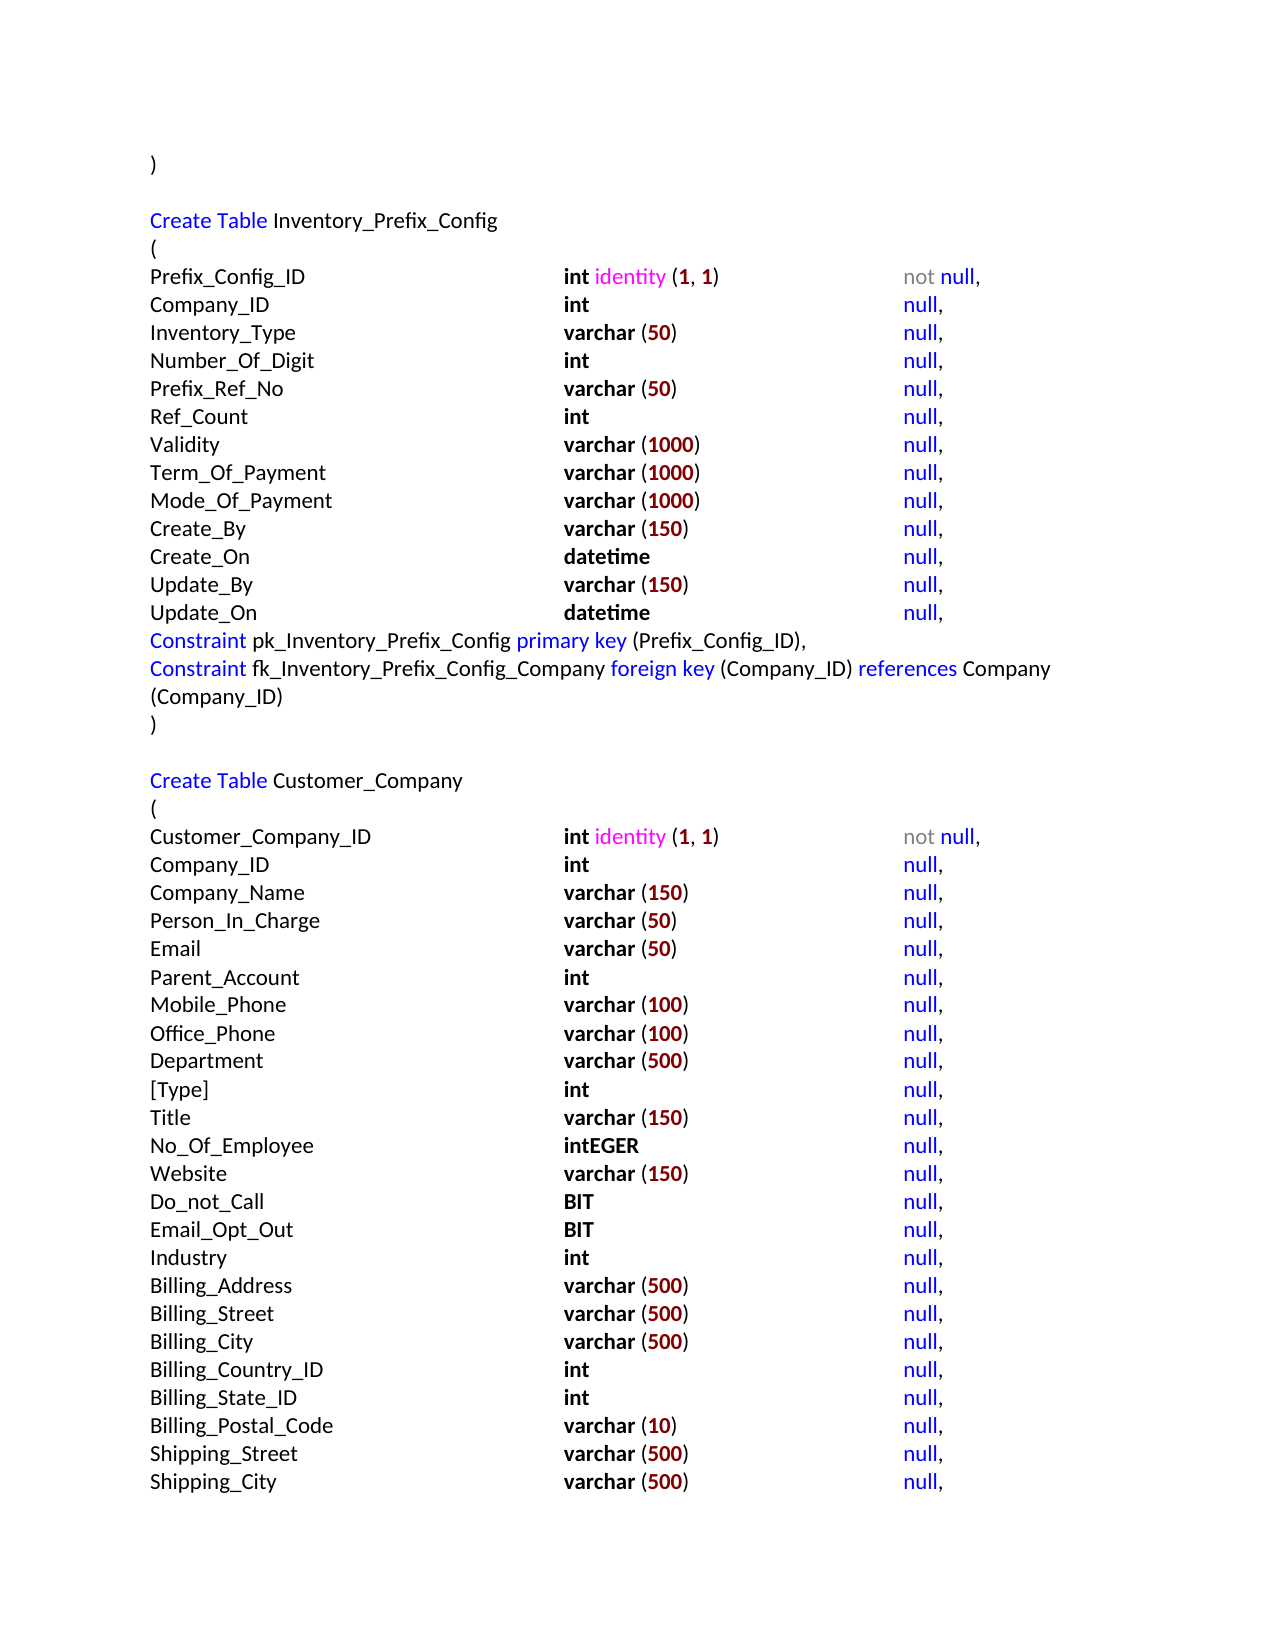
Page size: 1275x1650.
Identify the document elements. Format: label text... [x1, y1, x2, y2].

text ( [150, 234, 1125, 262]
text Email varchar (50) null, [150, 934, 1125, 963]
text Create Table Inventory_Prefix_Config [150, 206, 1125, 234]
text Company_ID int null, [150, 290, 1125, 318]
text Term_Of_Payment varchar (1000) null, [150, 458, 1125, 486]
text Inventory_Type varchar (50) null, [150, 318, 1125, 346]
text Do_not_Call BIT null, [150, 1187, 1125, 1215]
text Update_On datetime null, [150, 598, 1125, 626]
text Constraint fk_Inventory_Prefix_Config_Company foreign key (Company_ID) references Company (Company_ID) [150, 654, 1125, 710]
text Department varchar (500) null, [150, 1047, 1125, 1075]
text Industry int null, [150, 1243, 1125, 1271]
text ) [150, 710, 1125, 738]
text Mode_Of_Payment varchar (1000) null, [150, 486, 1125, 514]
text Validity varchar (1000) null, [150, 430, 1125, 458]
text Email_Opt_Out BIT null, [150, 1215, 1125, 1243]
text Number_Of_Digit int null, [150, 346, 1125, 374]
text Website varchar (150) null, [150, 1159, 1125, 1187]
text Create_By varchar (150) null, [150, 514, 1125, 542]
text Update_By varchar (150) null, [150, 570, 1125, 598]
text Prefix_Ref_No varchar (50) null, [150, 374, 1125, 402]
text Company_Name varchar (150) null, [150, 878, 1125, 907]
text Constraint pk_Inventory_Prefix_Config primary key (Prefix_Config_ID), [150, 626, 1125, 654]
text Office_Phone varchar (100) null, [150, 1019, 1125, 1047]
text Person_In_Charge varchar (50) null, [150, 907, 1125, 934]
text Company_ID int null, [150, 851, 1125, 878]
text Mobile_Phone varchar (100) null, [150, 991, 1125, 1019]
text Customer_Company_ID int identity (1, 1) not null, [150, 822, 1125, 851]
text No_Of_Employee intEGER null, [150, 1131, 1125, 1159]
text Create Table Customer_Company [150, 766, 1125, 794]
text Billing_Country_ID int null, [150, 1355, 1125, 1383]
text Billing_Street varchar (500) null, [150, 1299, 1125, 1327]
text Title varchar (150) null, [150, 1103, 1125, 1131]
text Billing_State_ID int null, [150, 1383, 1125, 1411]
text Ref_Count int null, [150, 402, 1125, 430]
text [Type] int null, [150, 1075, 1125, 1103]
text Billing_Address varchar (500) null, [150, 1271, 1125, 1299]
text Create_On datetime null, [150, 542, 1125, 570]
text Prefix_Config_ID int identity (1, 1) not null, [150, 262, 1125, 290]
text ( [150, 794, 1125, 822]
text ) [150, 150, 1125, 178]
text Billing_City varchar (500) null, [150, 1327, 1125, 1355]
text Shipping_City varchar (500) null, [150, 1467, 1125, 1495]
text Parent_Account int null, [150, 963, 1125, 991]
text Shipping_Street varchar (500) null, [150, 1439, 1125, 1467]
text Billing_Postal_Code varchar (10) null, [150, 1411, 1125, 1439]
